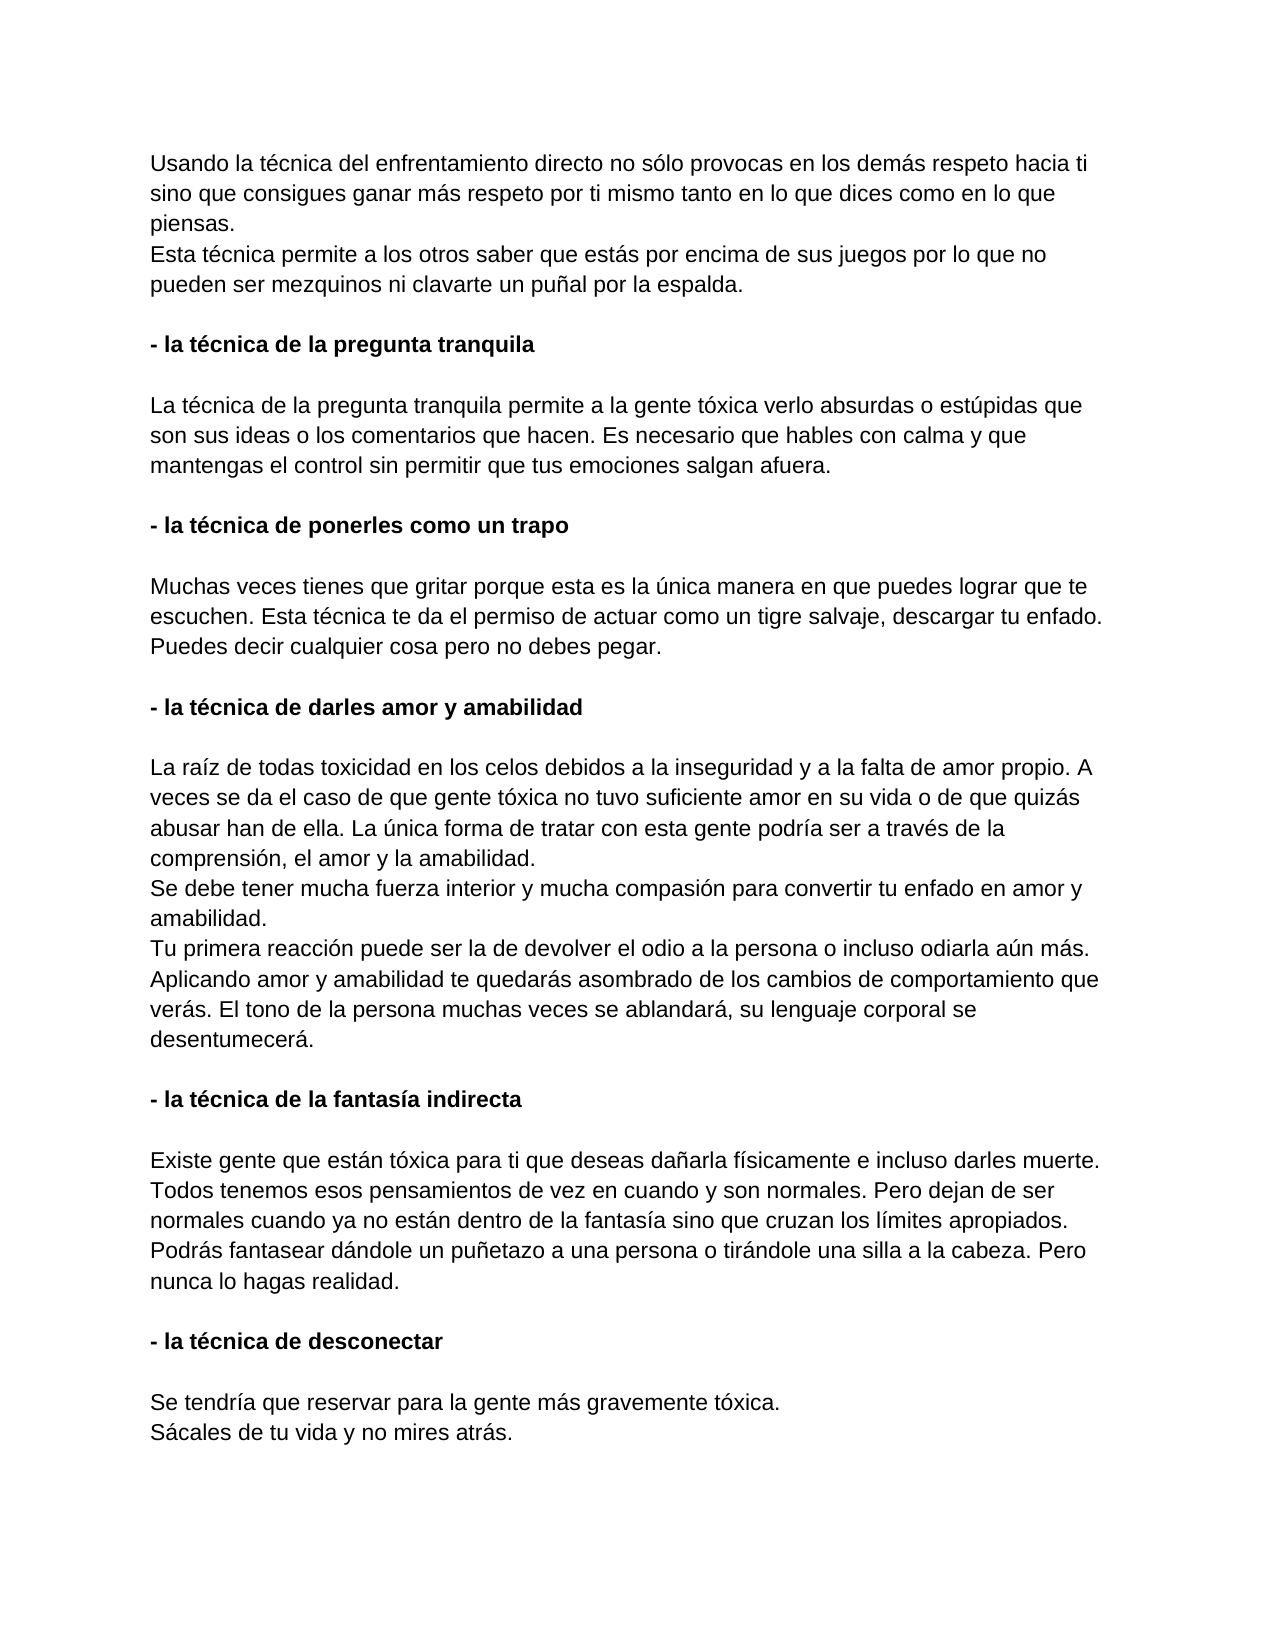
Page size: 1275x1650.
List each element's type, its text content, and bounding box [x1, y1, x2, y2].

text Tu primera reacción puede ser la de devolver el odio a la persona o incluso odiarla aún más. [150, 935, 1125, 962]
text Existe gente que están tóxica para ti que deseas dañarla físicamente e incluso darles muerte. Todos tenemos esos pensamientos de vez en cuando y son normales. Pero dejan de ser normales cuando ya no están dentro de la fantasía sino que cruzan los límites apropiados. Podrás fantasear dándole un puñetazo a una persona o tirándole una silla a la cabeza. Pero nunca lo hagas realidad. [150, 1147, 1125, 1294]
text Muchas veces tienes que gritar porque esta es la única manera en que puedes lograr que te escuchen. Esta técnica te da el permiso de actuar como un tigre salvaje, descargar tu enfado. Puedes decir cualquier cosa pero no debes pegar. [150, 573, 1125, 660]
text Se tendría que reservar para la gente más gravemente tóxica. [150, 1388, 1125, 1415]
text - la técnica de la fantasía indirecta [150, 1086, 1125, 1113]
text Usando la técnica del enfrentamiento directo no sólo provocas en los demás respeto hacia ti sino que consigues ganar más respeto por ti mismo tanto en lo que dices como en lo que piensas. [150, 150, 1125, 237]
text Esta técnica permite a los otros saber que estás por encima de sus juegos por lo que no pueden ser mezquinos ni clavarte un puñal por la espalda. [150, 241, 1125, 297]
text La raíz de todas toxicidad en los celos debidos a la inseguridad y a la falta de amor propio. A veces se da el caso de que gente tóxica no tuvo suficiente amor en su vida o de que quizás abusar han de ella. La única forma de tratar con esta gente podría ser a través de la comprensión, el amor y la amabilidad. [150, 754, 1125, 871]
text Se debe tener mucha fuerza interior y mucha compasión para convertir tu enfado en amor y amabilidad. [150, 875, 1125, 932]
text - la técnica de la pregunta tranquila [150, 331, 1125, 358]
text Sácales de tu vida y no mires atrás. [150, 1419, 1125, 1445]
text - la técnica de ponerles como un trapo [150, 512, 1125, 539]
text - la técnica de darles amor y amabilidad [150, 694, 1125, 720]
text Aplicando amor y amabilidad te quedarás asombrado de los cambios de comportamiento que verás. El tono de la persona muchas veces se ablandará, su lenguaje corporal se desentumecerá. [150, 966, 1125, 1052]
text - la técnica de desconectar [150, 1328, 1125, 1354]
text La técnica de la pregunta tranquila permite a la gente tóxica verlo absurdas o estúpidas que son sus ideas o los comentarios que hacen. Es necesario que hables con calma y que mantengas el control sin permitir que tus emociones salgan afuera. [150, 392, 1125, 478]
